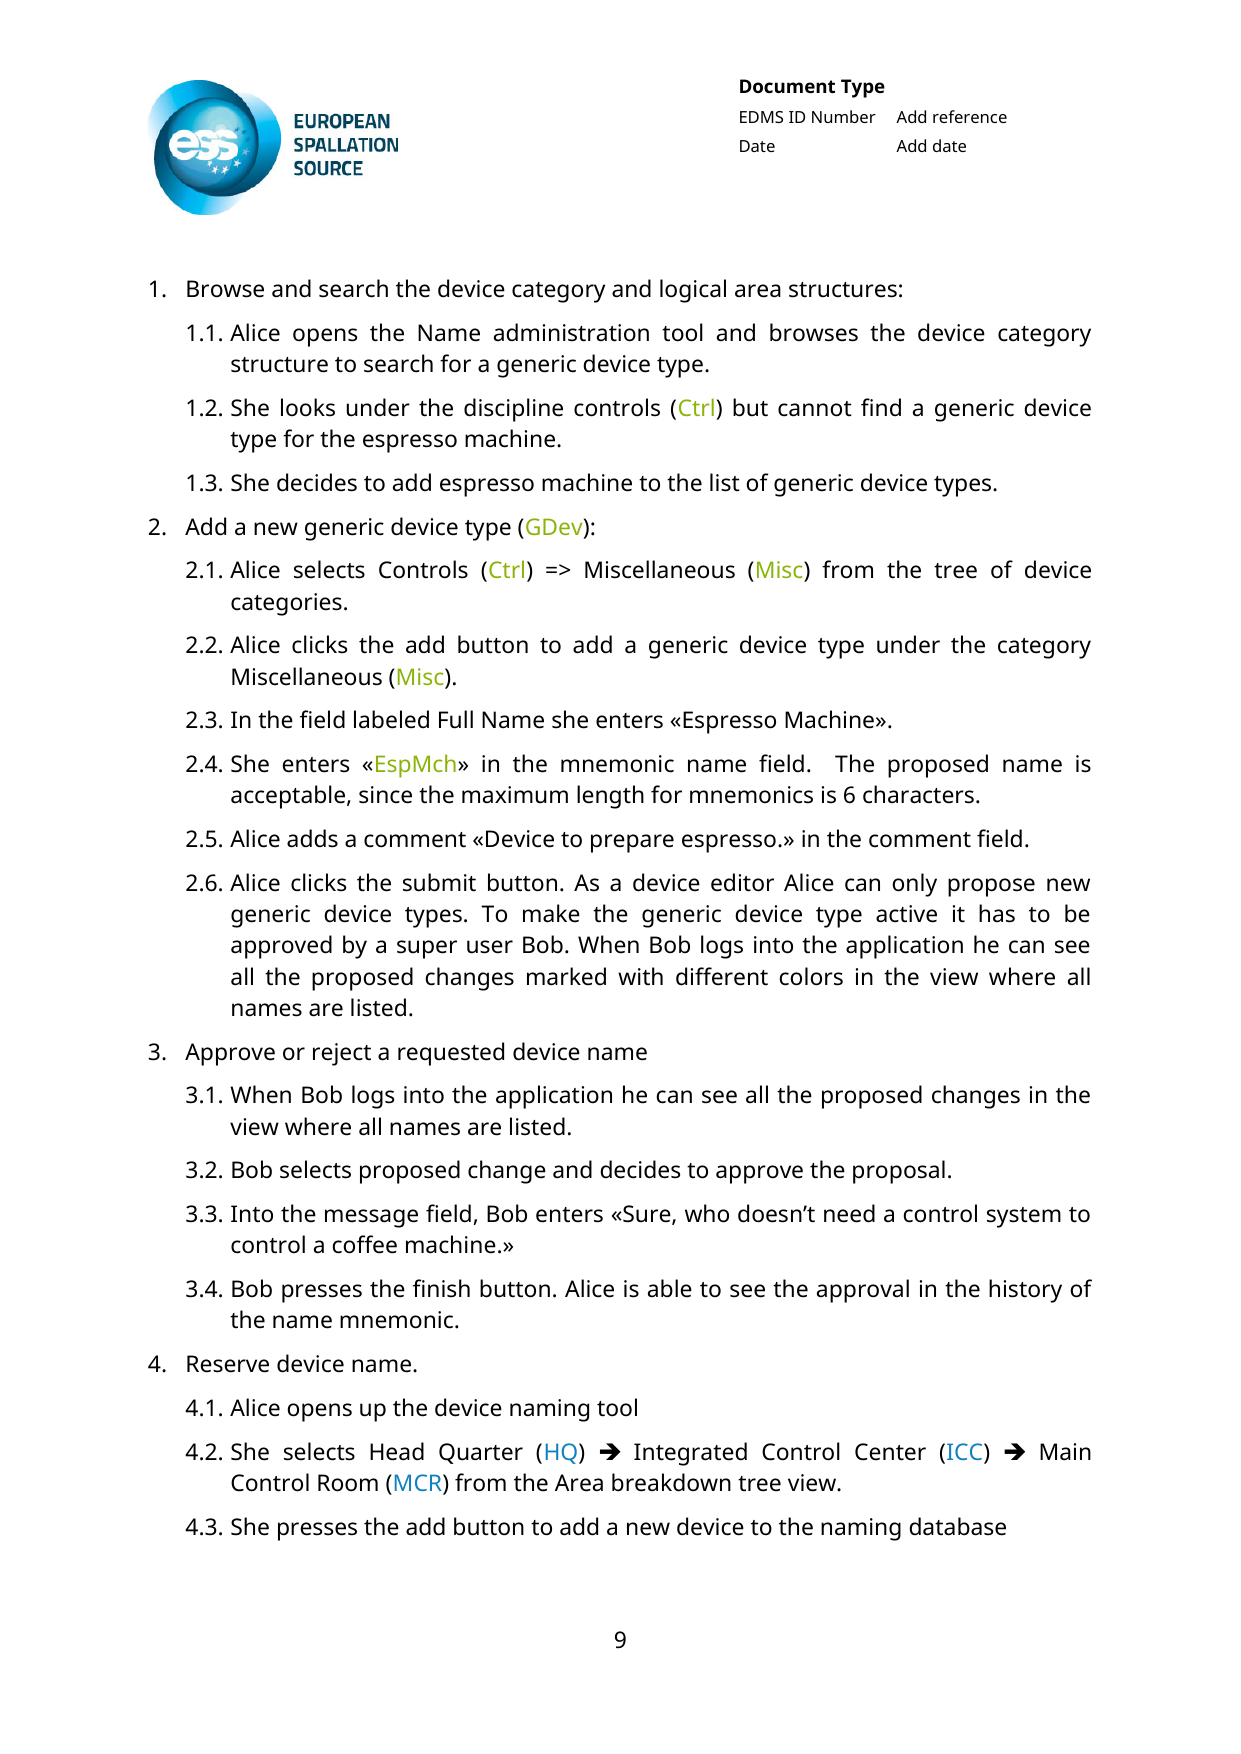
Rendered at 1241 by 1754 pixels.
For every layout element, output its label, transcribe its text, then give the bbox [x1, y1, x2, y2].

list Alice opens the Name administration tool and browses the device category structure to search for a generic device type. [185, 317, 1092, 379]
list Browse and search the device category and logical area structures: [148, 273, 1092, 304]
list In the field labeled Full Name she enters «Espresso Machine». [185, 704, 1092, 736]
list Alice clicks the submit button. As a device editor Alice can only propose new generic device types. To make the generic device type active it has to be approved by a super user Bob. When Bob logs into the application he can see all the proposed changes marked with different colors in the view where all names are listed. [185, 867, 1092, 1023]
list Bob presses the finish button. Alice is able to see the approval in the history of the name mnemonic. [185, 1273, 1092, 1336]
list Bob selects proposed change and decides to approve the proposal. [185, 1154, 1092, 1186]
picture [147, 80, 193, 215]
list Alice selects Controls (Ctrl) => Miscellaneous (Misc) from the tree of device categories. [185, 554, 1092, 617]
list She enters «EspMch» in the mnemonic name field. The proposed name is acceptable, since the maximum length for mnemonics is 6 characters. [185, 748, 1092, 811]
list Into the message field, Bob enters «Sure, who doesn’t need a control system to control a coffee machine.» [185, 1198, 1092, 1261]
picture [170, 105, 244, 186]
list Alice clicks the add button to add a generic device type under the category Miscellaneous (Misc). [185, 629, 1092, 692]
list Alice adds a comment «Device to prepare espresso.» in the comment field. [185, 823, 1092, 854]
list She selects Head Quarter (HQ) Integrated Control Center (ICC) Main Control Room (MCR) from the Area breakdown tree view. [185, 1436, 1092, 1498]
list Reserve device name. [148, 1348, 1092, 1379]
list Approve or reject a requested device name [148, 1036, 1092, 1067]
picture [201, 80, 398, 215]
list Alice opens up the device naming tool [185, 1392, 1092, 1423]
list Add a new generic device type (GDev): [148, 511, 1092, 542]
list She presses the add button to add a new device to the naming database [185, 1511, 1092, 1542]
list She decides to add espresso machine to the list of generic device types. [185, 467, 1092, 498]
list She looks under the discipline controls (Ctrl) but cannot find a generic device type for the espresso machine. [185, 392, 1092, 454]
list When Bob logs into the application he can see all the proposed changes in the view where all names are listed. [185, 1079, 1092, 1142]
